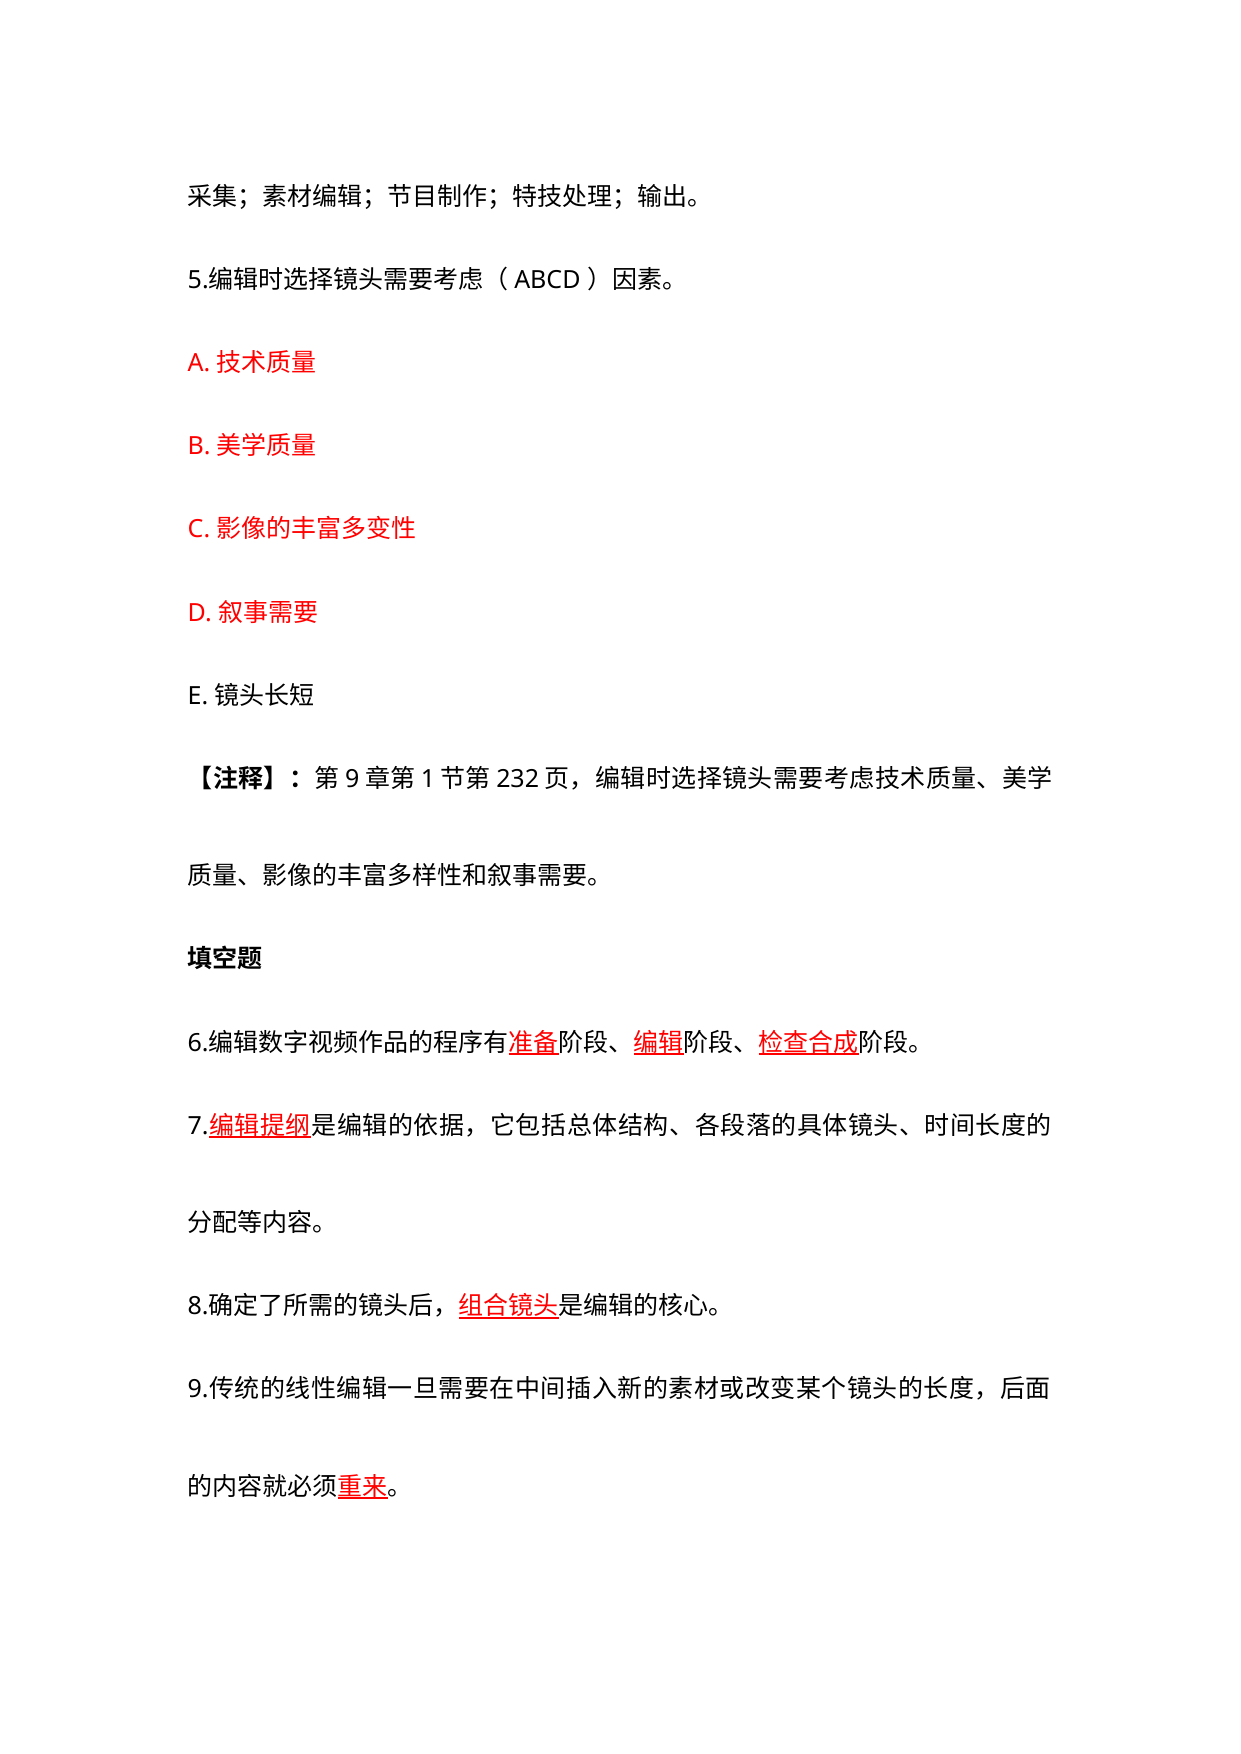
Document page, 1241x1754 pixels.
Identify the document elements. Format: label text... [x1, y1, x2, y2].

list 填空题 [187, 924, 1053, 989]
list 9.传统的线性编辑一旦需要在中间插入新的素材或改变某个镜头的长度，后面的内容就必须重来。 [187, 1354, 1053, 1517]
list 【注释】：第9章第1节第232页，编辑时选择镜头需要考虑技术质量、美学质量、影像的丰富多样性和叙事需要。 [187, 744, 1053, 906]
list 技术质量 [187, 328, 1053, 393]
list 6.编辑数字视频作品的程序有准备阶段、编辑阶段、检查合成阶段。 [187, 1008, 1053, 1073]
list E. 镜头长短 [187, 661, 1053, 726]
list 5.编辑时选择镜头需要考虑（ ABCD ）因素。 [187, 245, 1053, 310]
list 7.编辑提纲是编辑的依据，它包括总体结构、各段落的具体镜头、时间长度的分配等内容。 [187, 1091, 1053, 1253]
list D. 叙事需要 [187, 578, 1053, 643]
list B. 美学质量 [187, 411, 1053, 476]
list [187, 162, 1053, 227]
list 8.确定了所需的镜头后，组合镜头是编辑的核心。 [187, 1271, 1053, 1336]
list C. 影像的丰富多变性 [187, 494, 1053, 559]
